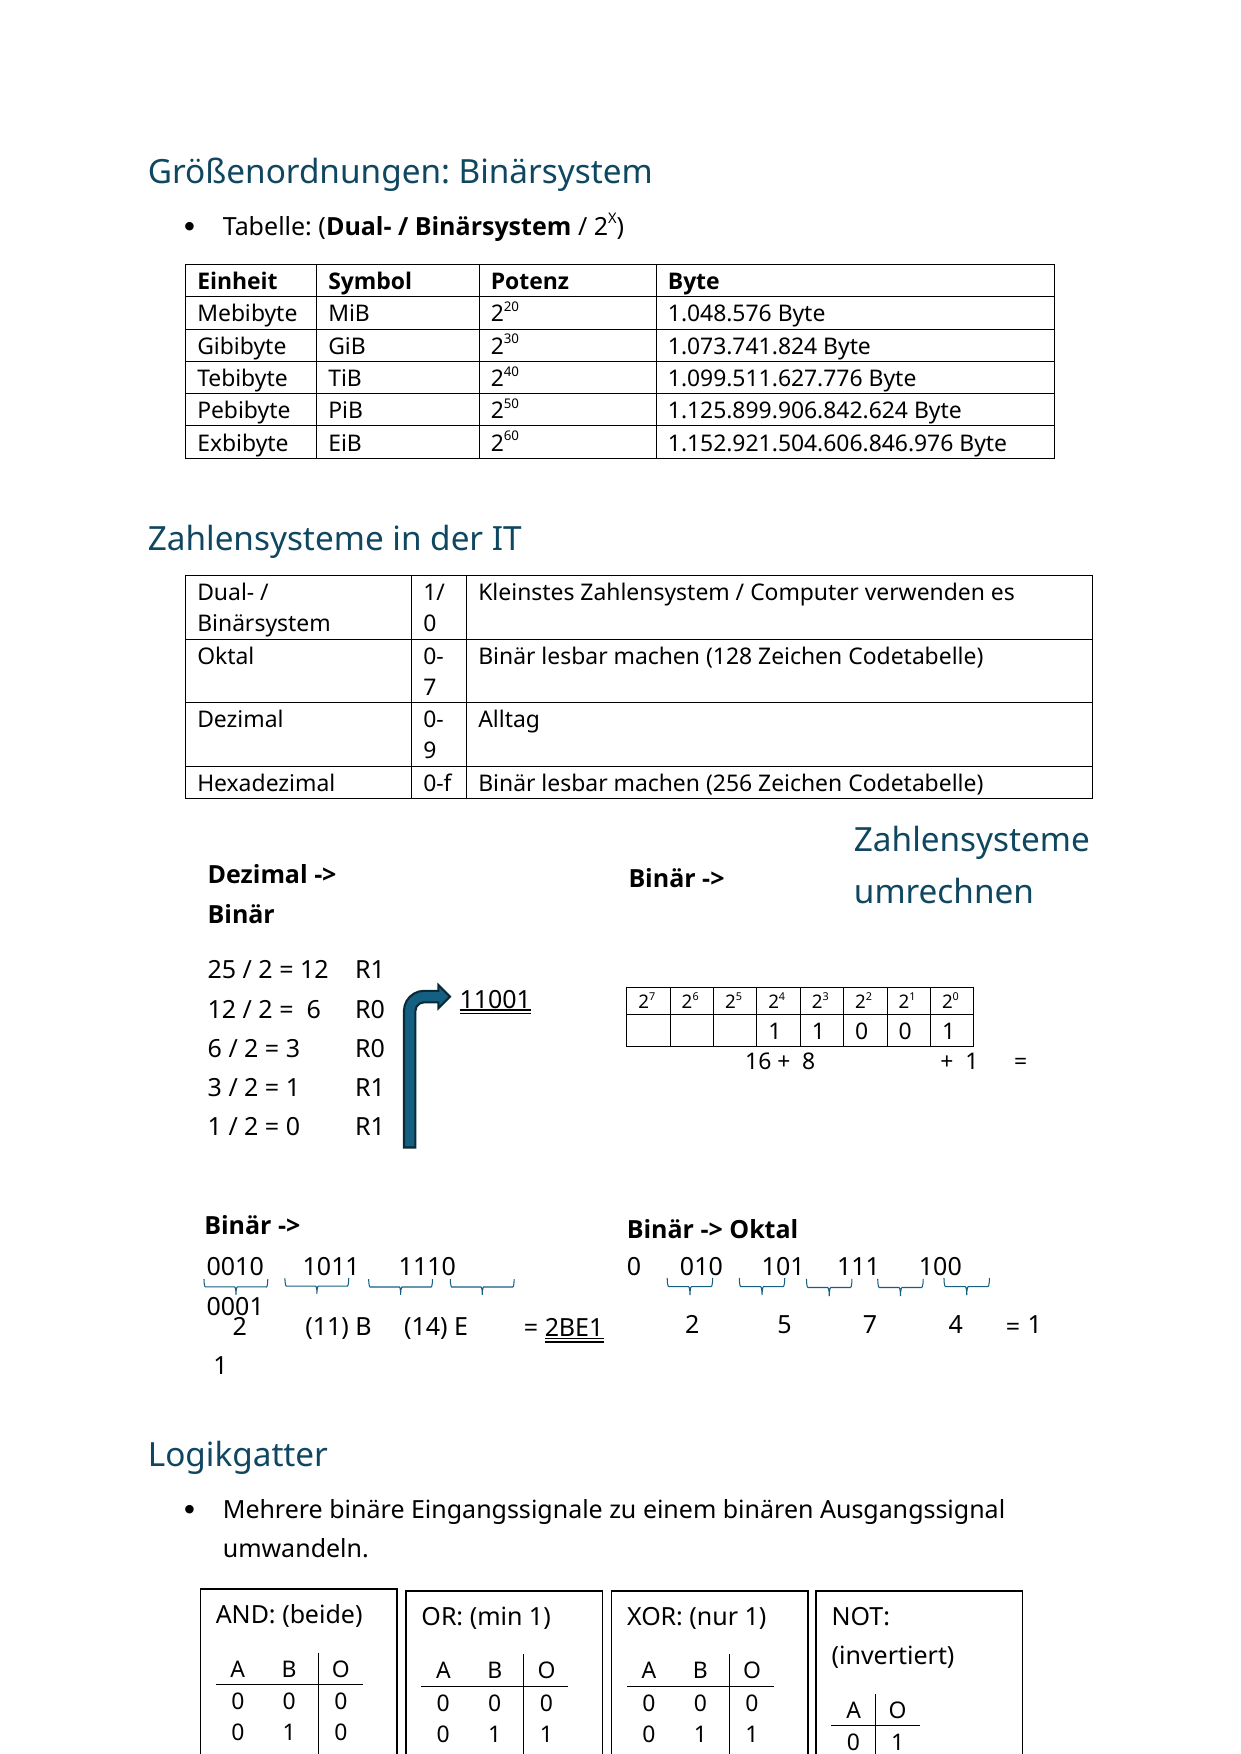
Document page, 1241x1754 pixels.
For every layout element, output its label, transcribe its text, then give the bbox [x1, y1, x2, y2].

subtitle Logikgatter [148, 1431, 1093, 1476]
table_cell Dezimal [186, 703, 411, 766]
table_cell Gibibyte [186, 330, 316, 361]
table_cell PiB [317, 394, 479, 425]
table_header 1/0 [412, 576, 466, 639]
list Tabelle: (Dual- / Binärsystem / 2X) [185, 208, 1093, 242]
table_cell Exbibyte [186, 426, 316, 458]
table_cell Oktal [186, 640, 411, 702]
table_cell GiB [317, 330, 479, 361]
table_cell 230 [480, 330, 656, 361]
table_cell Pebibyte [186, 394, 316, 425]
table_header Einheit [186, 265, 316, 296]
table_header Kleinstes Zahlensystem / Computer verwenden es [467, 576, 1092, 639]
table_cell Alltag [467, 703, 1092, 766]
table_cell 1.099.511.627.776 Byte [657, 362, 1054, 393]
table_cell MiB [317, 297, 479, 328]
table_cell 1.125.899.906.842.624 Byte [657, 394, 1054, 425]
table_header Dual- / Binärsystem [186, 576, 411, 639]
table_cell 240 [480, 362, 656, 393]
subtitle Zahlensysteme umrechnen [148, 816, 1093, 913]
table_cell Tebibyte [186, 362, 316, 393]
table_cell 260 [480, 426, 656, 458]
table_cell 0-9 [412, 703, 466, 766]
list Mehrere binäre Eingangssignale zu einem binären Ausgangssignal umwandeln. [185, 1491, 1093, 1565]
table_cell EiB [317, 426, 479, 458]
table_cell 1.152.921.504.606.846.976 Byte [657, 426, 1054, 458]
table_cell 1.048.576 Byte [657, 297, 1054, 328]
table_header Byte [657, 265, 1054, 296]
subtitle Größenordnungen: Binärsystem [148, 148, 1093, 193]
table_cell 0-f [412, 767, 466, 798]
table_cell 0-7 [412, 640, 466, 702]
table_cell Binär lesbar machen (256 Zeichen Codetabelle) [467, 767, 1092, 798]
table_cell TiB [317, 362, 479, 393]
table_cell Hexadezimal [186, 767, 411, 798]
table_cell 250 [480, 394, 656, 425]
table_cell Mebibyte [186, 297, 316, 328]
table_header Symbol [317, 265, 479, 296]
subtitle Zahlensysteme in der IT [148, 514, 1093, 560]
table_cell Binär lesbar machen (128 Zeichen Codetabelle) [467, 640, 1092, 702]
table_cell 220 [480, 297, 656, 328]
table_cell 1.073.741.824 Byte [657, 330, 1054, 361]
table_header Potenz [480, 265, 656, 296]
